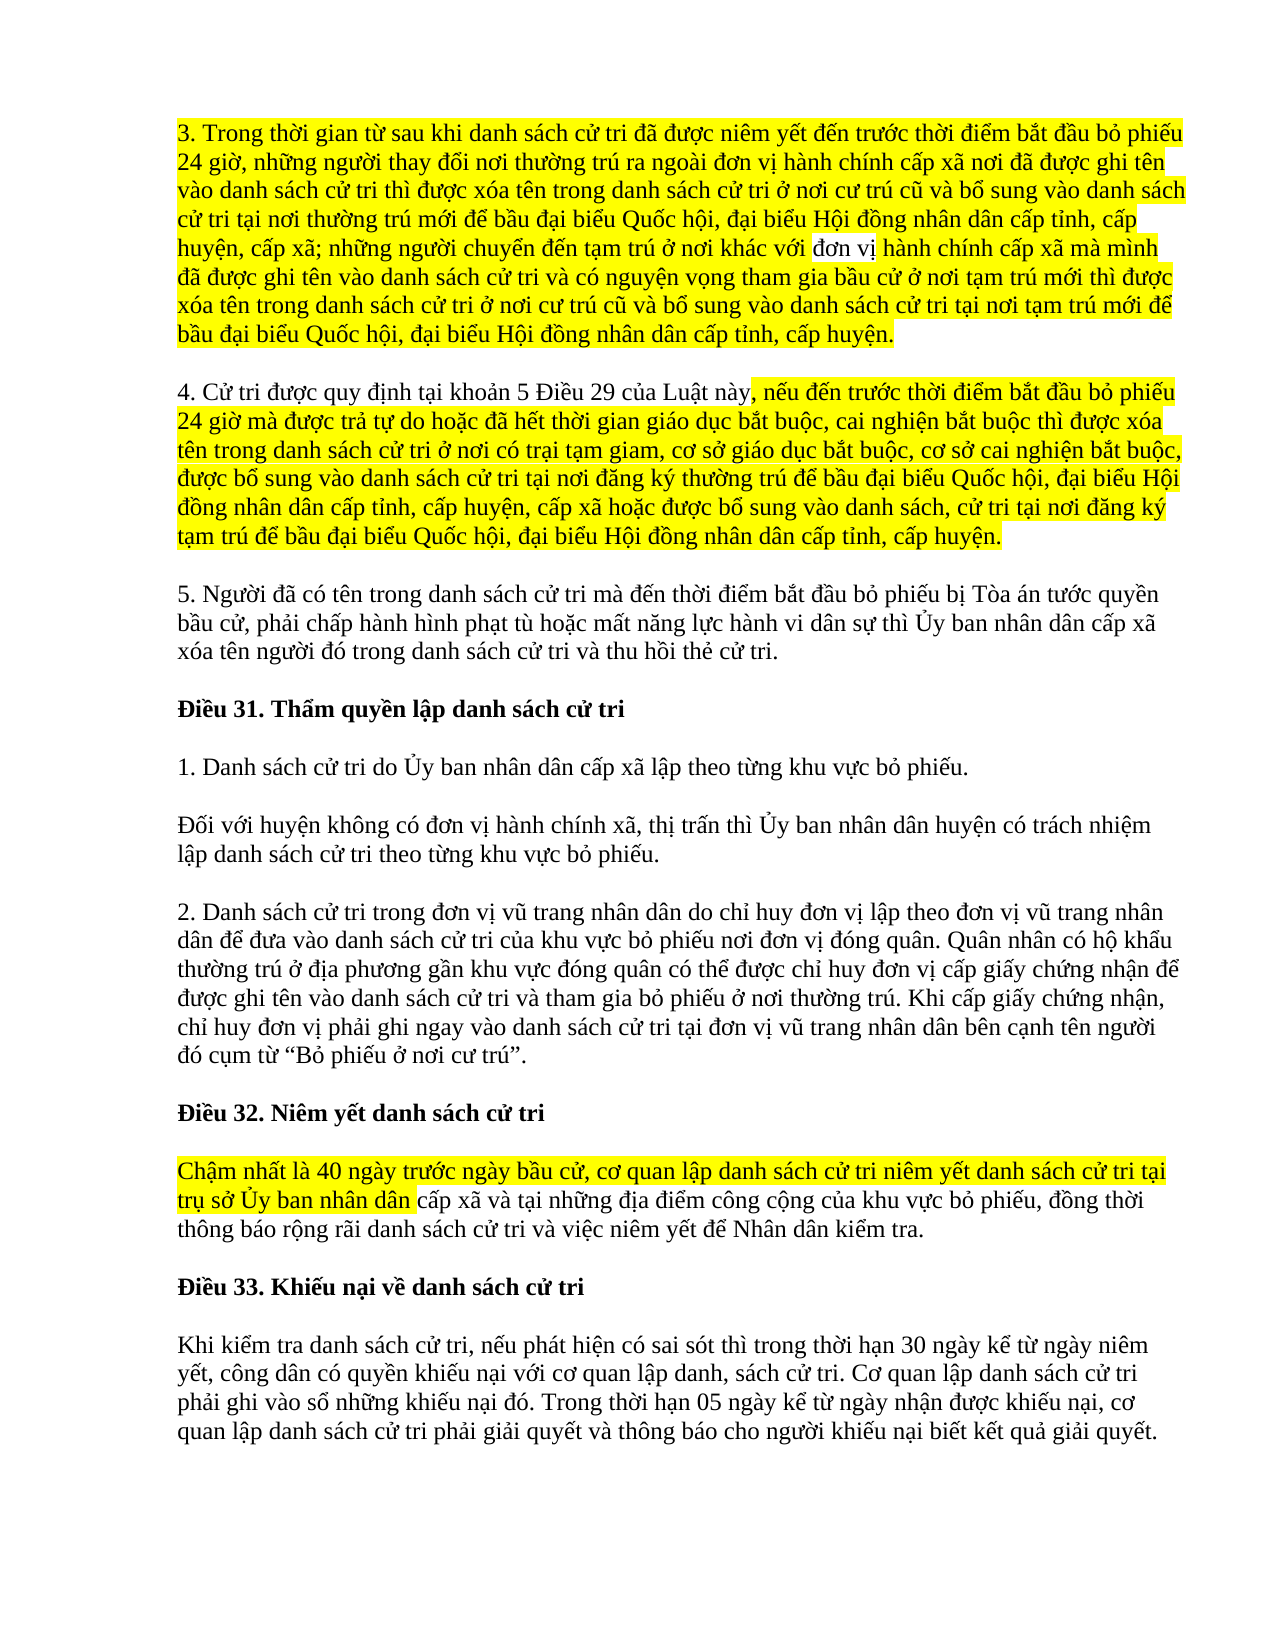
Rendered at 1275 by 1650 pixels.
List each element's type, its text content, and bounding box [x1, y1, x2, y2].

text 1. Danh sách cử tri do Ủy ban nhân dân cấp xã lập theo từng khu vực bỏ phiếu. [477, 752, 1186, 781]
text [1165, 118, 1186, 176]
text 2. Danh sách cử tri trong đơn vị vũ trang nhân dân do chỉ huy đơn vị lập theo đơn vị vũ trang nhân dân để đưa vào danh sách cử tri của khu vực bỏ phiếu nơi đơn vị đóng quân. Quân nhân có hộ khẩu thường trú ở địa phương gần khu vực đóng quân có thể được chỉ huy đơn vị cấp giấy chứng nhận để được ghi tên vào danh sách cử tri và tham gia bỏ phiếu ở nơi thường trú. Khi cấp giấy chứng nhận, chỉ huy đơn vị phải ghi ngay vào danh sách cử tri tại đơn vị vũ trang nhân dân bên cạnh tên người đó cụm từ “Bỏ phiếu ở nơi cư trú”. [177, 897, 1186, 1069]
text Điều 32. Niêm yết danh sách cử tri [177, 1098, 1186, 1127]
text Chậm nhất là 40 ngày trước ngày bầu cử, cơ quan lập danh sách cử tri niêm yết danh sách cử tri tại trụ sở Ủy ban nhân dân cấp xã và tại những địa điểm công cộng của khu vực bỏ phiếu, đồng thời thông báo rộng rãi danh sách cử tri và việc niêm yết để Nhân dân kiểm tra. [177, 1156, 1186, 1243]
text Khi kiểm tra danh sách cử tri, nếu phát hiện có sai sót thì trong thời hạn 30 ngày kể từ ngày niêm yết, công dân có quyền khiếu nại với cơ quan lập danh, sách cử tri. Cơ quan lập danh sách cử tri phải ghi vào sổ những khiếu nại đó. Trong thời hạn 05 ngày kể từ ngày nhận được khiếu nại, cơ quan lập danh sách cử tri phải giải quyết và thông báo cho người khiếu nại biết kết quả giải quyết. [177, 1330, 1186, 1445]
text Đối với huyện không có đơn vị hành chính xã, thị trấn thì Ủy ban nhân dân huyện có trách nhiệm lập danh sách cử tri theo từng khu vực bỏ phiếu. [177, 810, 1186, 868]
text 5. Người đã có tên trong danh sách cử tri mà đến thời điểm bắt đầu bỏ phiếu bị Tòa án tước quyền bầu cử, phải chấp hành hình phạt tù hoặc mất năng lực hành vi dân sự thì Ủy ban nhân dân cấp xã xóa tên người đó trong danh sách cử tri và thu hồi thẻ cử tri. [177, 579, 1186, 665]
text Điều 31. Thẩm quyền lập danh sách cử tri [177, 694, 1186, 723]
text Điều 33. Khiếu nại về danh sách cử tri [177, 1272, 1186, 1301]
text 4. Cử tri được quy định tại khoản 5 Điều 29 của Luật này, nếu đến trước thời điểm bắt đầu bỏ phiếu 24 giờ mà được trả tự do hoặc đã hết thời gian giáo dục bắt buộc, cai nghiện bắt buộc thì được xóa tên trong danh sách cử tri ở nơi có trại tạm giam, cơ sở giáo dục bắt buộc, cơ sở cai nghiện bắt buộc, được bổ sung vào danh sách cử tri tại nơi đăng ký thường trú để bầu đại biểu Quốc hội, đại biểu Hội đồng nhân dân cấp tỉnh, cấp huyện, cấp xã hoặc được bổ sung vào danh sách, cử tri tại nơi đăng ký tạm trú để bầu đại biểu Quốc hội, đại biểu Hội đồng nhân dân cấp tỉnh, cấp huyện. [177, 377, 1186, 550]
text 1. Danh sách cử tri do Ủy ban nhân dân cấp xã lập theo từng khu vực bỏ phiếu. [177, 752, 404, 781]
